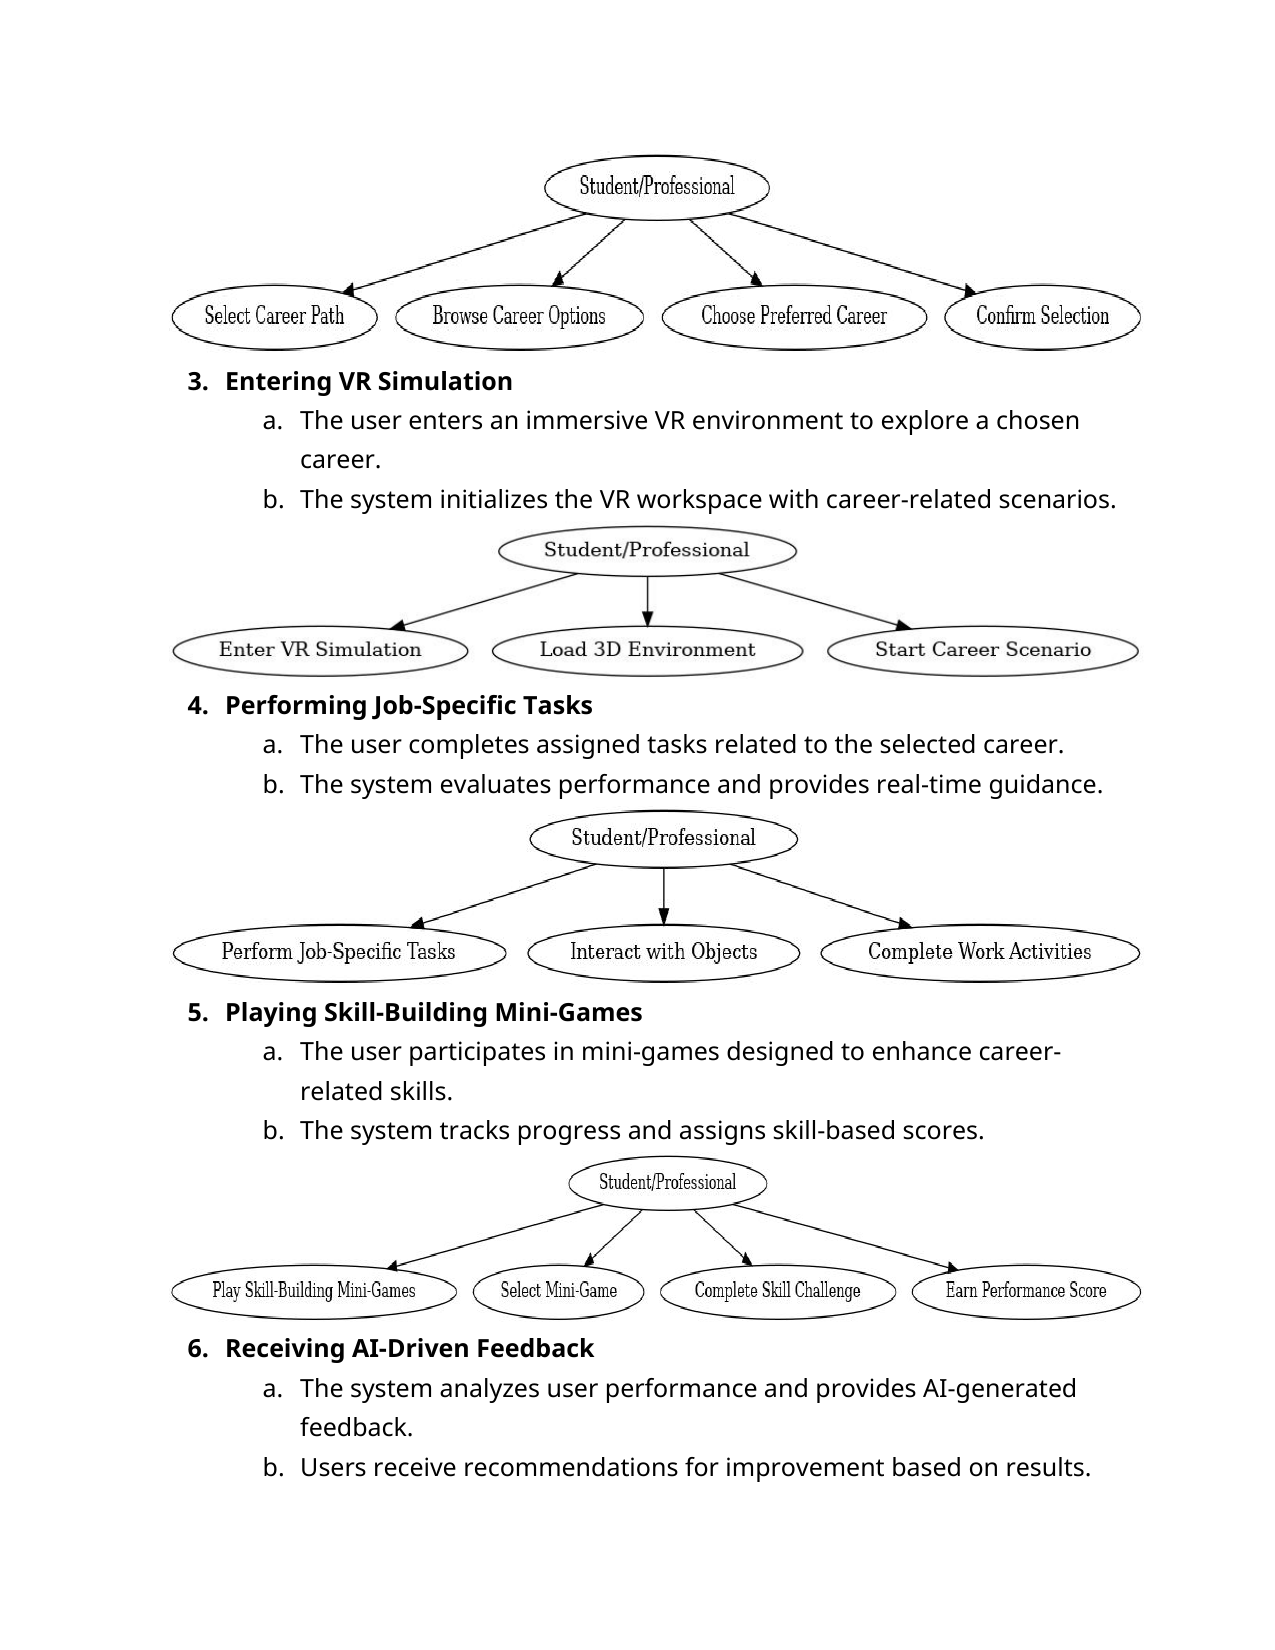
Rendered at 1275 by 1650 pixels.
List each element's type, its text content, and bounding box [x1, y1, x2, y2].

list The system tracks progress and assigns skill-based scores. [262, 1113, 1125, 1147]
list The user completes assigned tasks related to the selected career. [262, 727, 1125, 761]
list The system evaluates performance and provides real-time guidance. [262, 766, 1125, 801]
list Receiving AI-Driven Feedback [187, 1331, 1125, 1365]
list The system initializes the VR workspace with career-related scenarios. [262, 482, 1125, 516]
list The user enters an immersive VR environment to explore a chosen career. [262, 403, 1125, 476]
list Performing Job-Specific Tasks [187, 687, 1125, 722]
list The system analyzes user performance and provides AI-generated feedback. [262, 1370, 1125, 1444]
list The user participates in mini-games designed to enhance career-related skills. [262, 1034, 1125, 1107]
list Entering VR Simulation [187, 363, 1125, 397]
list Users receive recommendations for improvement based on results. [262, 1449, 1125, 1483]
list Playing Skill-Building Mini-Games [187, 994, 1125, 1028]
